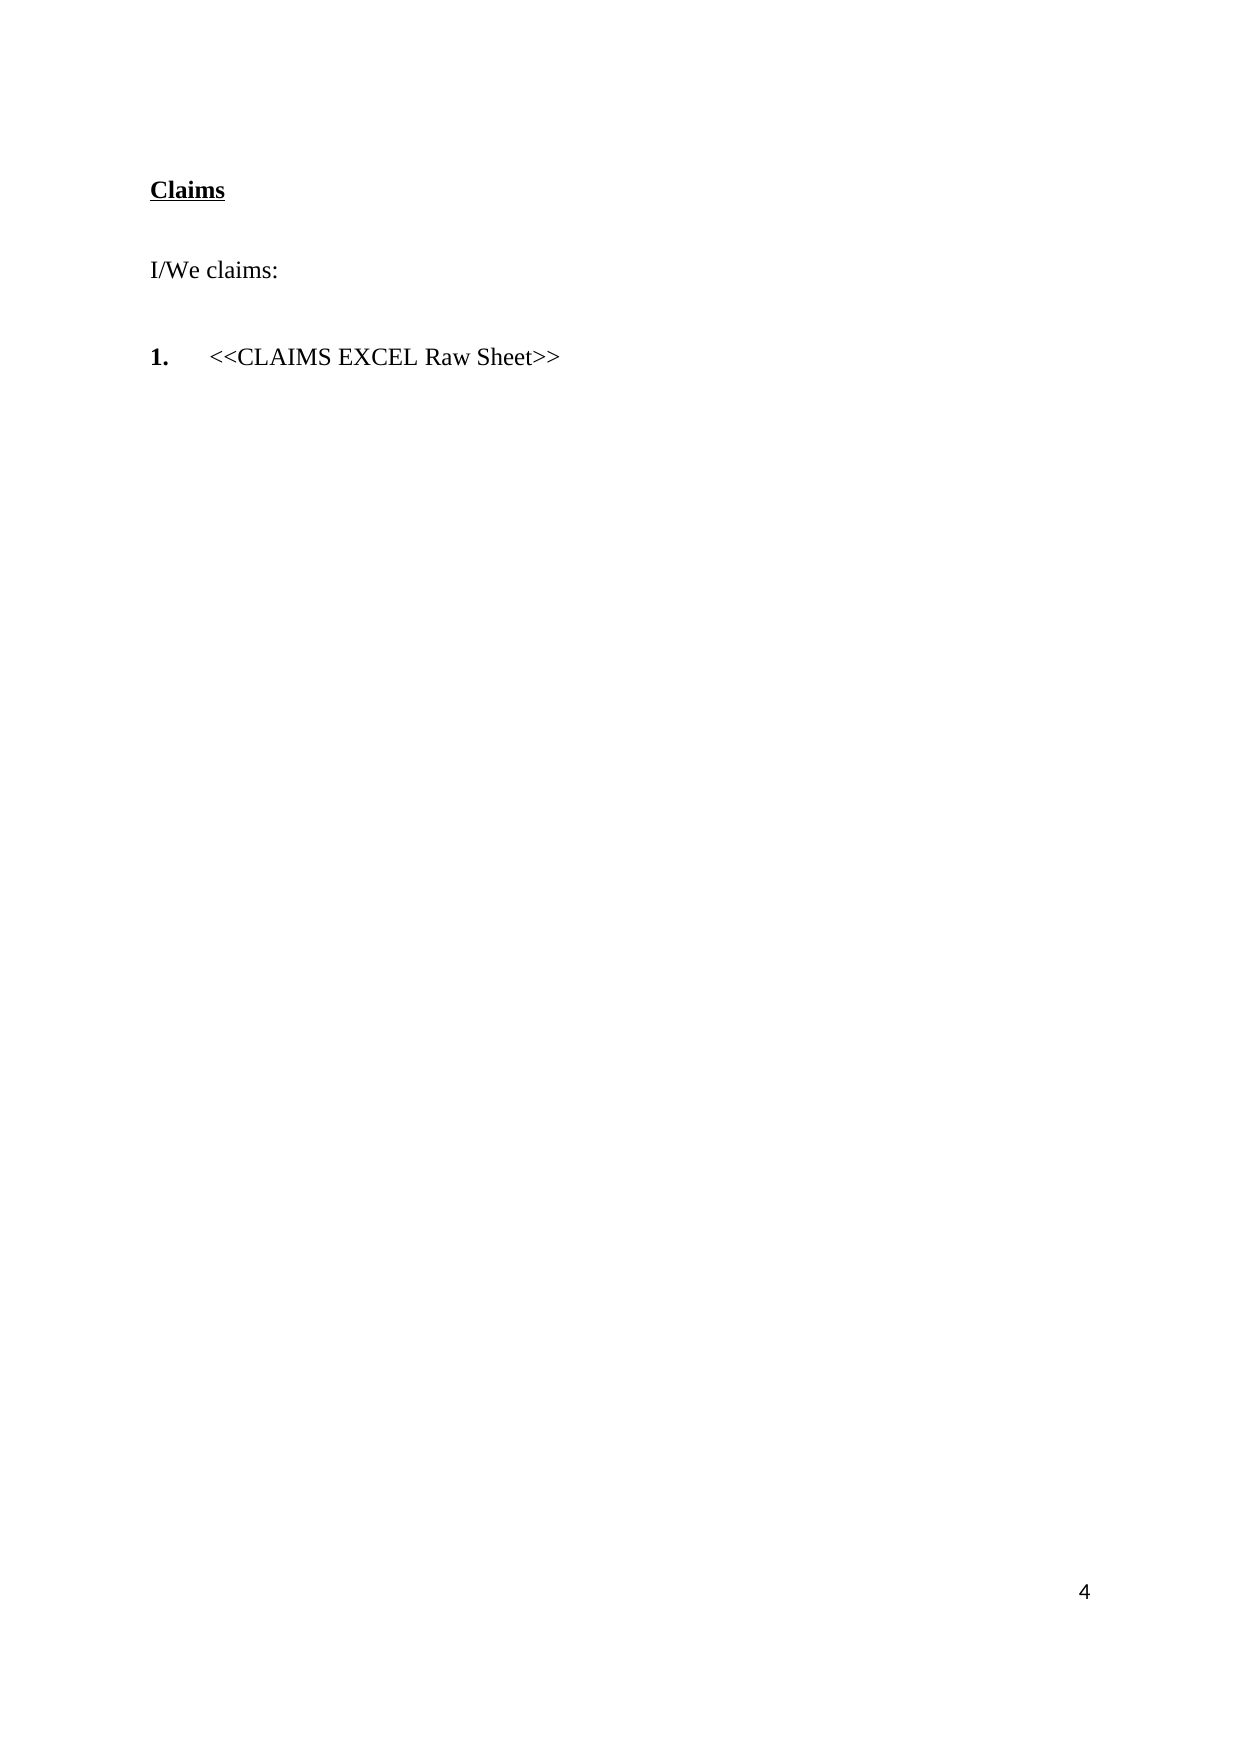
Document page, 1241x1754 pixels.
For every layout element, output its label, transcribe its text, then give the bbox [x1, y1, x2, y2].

subtitle Claims [150, 175, 1090, 204]
list <<CLAIMS EXCEL Raw Sheet>> [150, 342, 1090, 371]
text I/We claims: [150, 256, 1090, 284]
